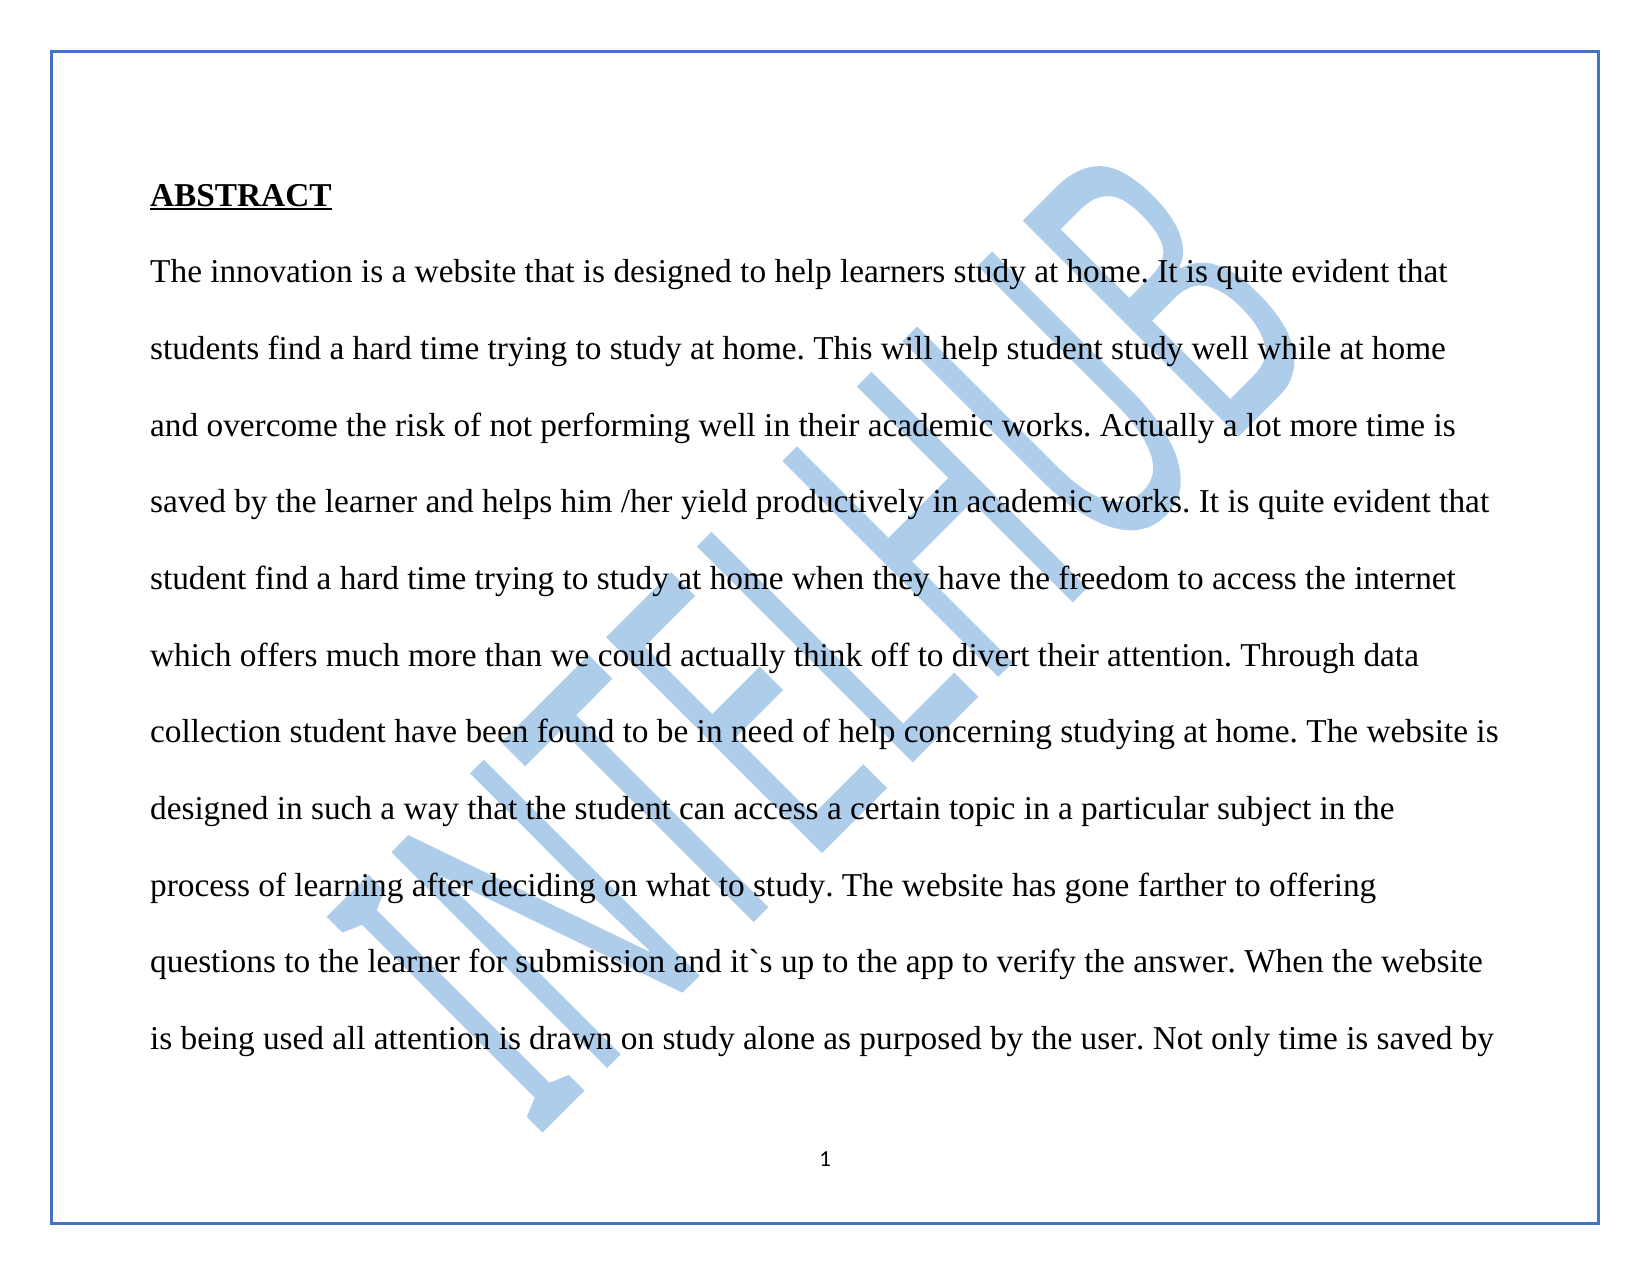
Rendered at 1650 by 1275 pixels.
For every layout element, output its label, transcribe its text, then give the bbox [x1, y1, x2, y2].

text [150, 252, 1500, 1057]
subtitle ABSTRACT [150, 175, 1500, 213]
